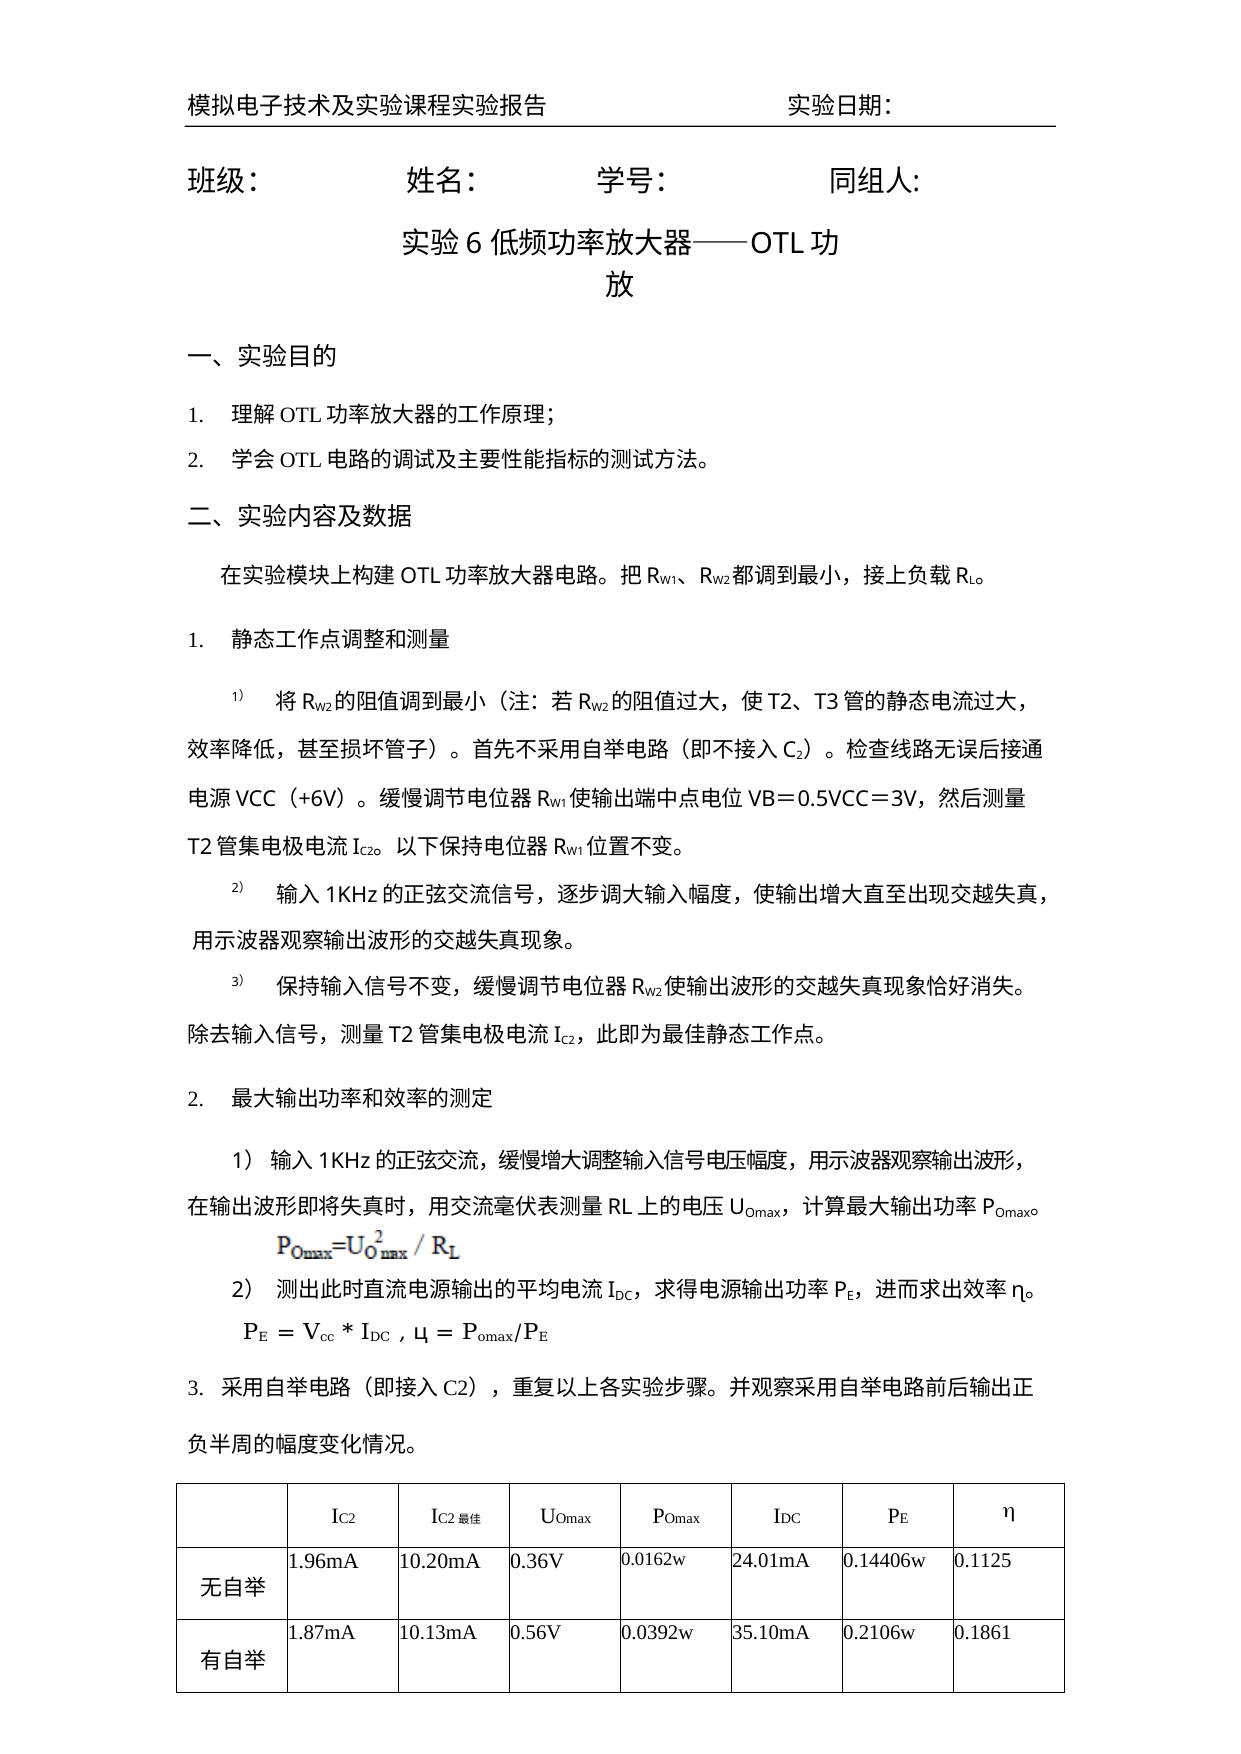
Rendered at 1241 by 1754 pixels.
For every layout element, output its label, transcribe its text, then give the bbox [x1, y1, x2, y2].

list 学会OTL电路的调试及主要性能指标的测试方法。 [187, 442, 1078, 473]
list 测出此时直流电源输出的平均电流IDC，求得电源输出功率PE，进而求出效率ɳ。 [231, 1235, 1078, 1304]
text PE = Vcc * IDC , ц = Pomax/PE [243, 1318, 1078, 1344]
table_header [177, 1484, 287, 1547]
table_header PE [843, 1484, 953, 1547]
subtitle 一、实验目的 [187, 336, 1078, 372]
text 模拟电子技术及实验课程实验报告 实验日期： [187, 87, 1078, 121]
table_cell 0.14406w [843, 1548, 953, 1619]
table_cell 1.87mA [288, 1620, 398, 1692]
table_cell 0.0392w [621, 1620, 731, 1692]
table_cell 0.36V [510, 1548, 620, 1619]
list 将RW2的阻值调到最小（注：若RW2的阻值过大，使T2、T3管的静态电流过大，效率降低，甚至损坏管子）。首先不采用自举电路（即不接入C2）。检查线路无误后接通电源VCC（+6V）。缓慢调节电位器RW1使输出端中点电位VB＝0.5VCC＝3V，然后测量T2管集电极电流IC2。以下保持电位器RW1位置不变。 [187, 684, 1054, 862]
table_header  [954, 1484, 1064, 1547]
picture [277, 1230, 462, 1259]
table_cell 0.56V [510, 1620, 620, 1692]
table_cell 35.10mA [732, 1620, 842, 1692]
table_cell 有自举 [177, 1620, 287, 1692]
title 班级： 姓名： 学号： 同组人: [187, 158, 1078, 200]
table_header IDC [732, 1484, 842, 1547]
list 输入1KHz的正弦交流信号，逐步调大输入幅度，使输出增大直至出现交越失真， 用示波器观察输出波形的交越失真现象。 [187, 877, 1053, 955]
list 采用自举电路（即接入C2），重复以上各实验步骤。并观察采用自举电路前后输出正负半周的幅度变化情况。 [187, 1346, 1054, 1458]
table_cell 24.01mA [732, 1548, 842, 1619]
title 实验6 低频功率放大器——OTL功放 [387, 219, 853, 304]
list 理解OTL功率放大器的工作原理； [187, 397, 1078, 429]
list 静态工作点调整和测量 [187, 622, 1078, 653]
list 保持输入信号不变，缓慢调节电位器RW2使输出波形的交越失真现象恰好消失。除去输入信号，测量T2管集电极电流IC2，此即为最佳静态工作点。 [187, 969, 1048, 1051]
subtitle 二、实验内容及数据 [187, 496, 1078, 533]
table_cell 10.20mA [399, 1548, 509, 1619]
table_header IC2 [288, 1484, 398, 1547]
table_header POmax [621, 1484, 731, 1547]
table_cell 0.1861 [954, 1620, 1064, 1692]
text 在实验模块上构建OTL功率放大器电路。把RW1、RW2都调到最小，接上负载RL。 [221, 558, 1078, 591]
table_cell 1.96mA [288, 1548, 398, 1619]
table_cell 无自举 [177, 1548, 287, 1619]
list 最大输出功率和效率的测定 [187, 1081, 1078, 1113]
table_cell 0.0162w [621, 1548, 731, 1619]
list 输入1KHz的正弦交流，缓慢增大调整输入信号电压幅度，用示波器观察输出波形， 在输出波形即将失真时，用交流毫伏表测量RL上的电压UOmax，计算最大输出功率POmax。 [187, 1143, 1053, 1221]
table_cell 0.2106w [843, 1620, 953, 1692]
table_cell 10.13mA [399, 1620, 509, 1692]
table_cell 0.1125 [954, 1548, 1064, 1619]
table_header UOmax [510, 1484, 620, 1547]
table_header IC2最佳 [399, 1484, 509, 1547]
